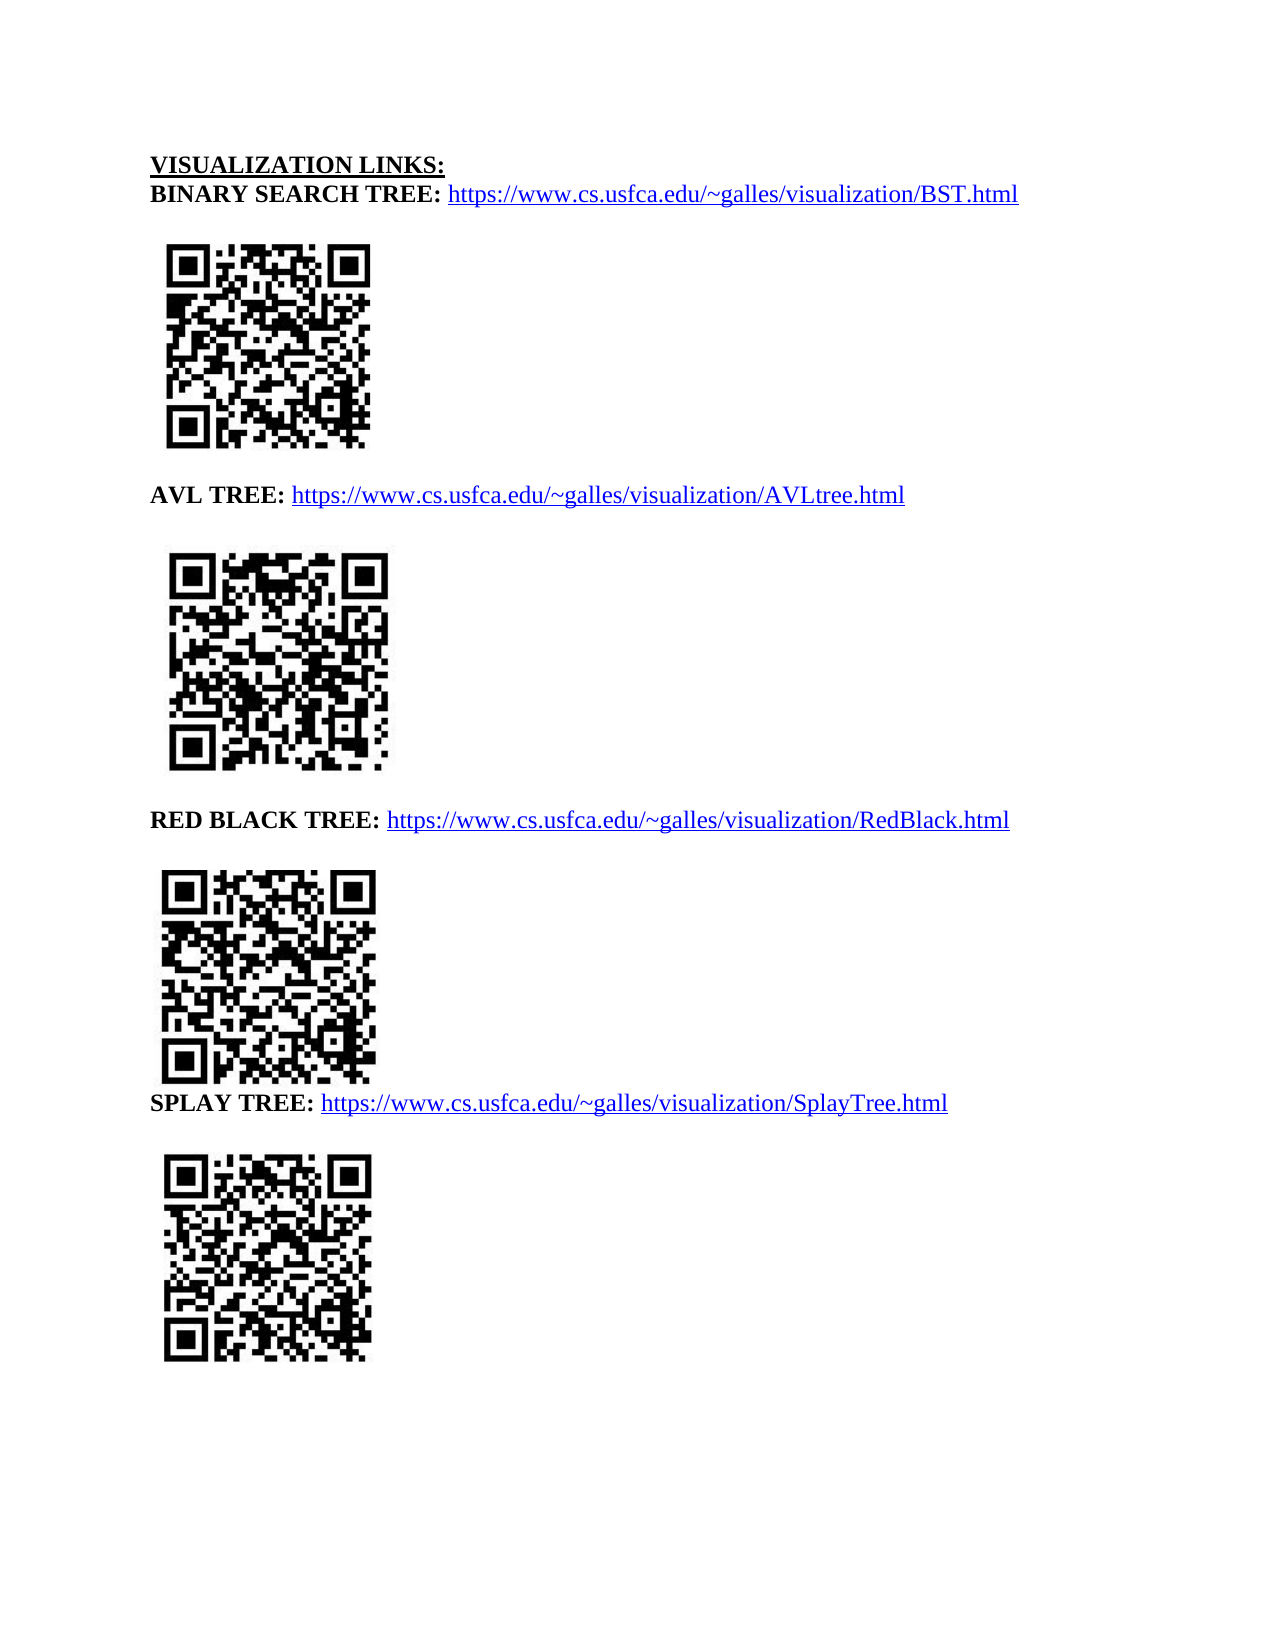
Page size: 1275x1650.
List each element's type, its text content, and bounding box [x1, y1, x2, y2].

text BINARY SEARCH TREE: https://www.cs.usfca.edu/~galles/visualization/BST.html [150, 179, 1125, 207]
picture [163, 545, 396, 776]
text SPLAY TREE: https://www.cs.usfca.edu/~galles/visualization/SplayTree.html [150, 862, 1125, 1117]
picture [163, 243, 371, 451]
text VISUALIZATION LINKS: [150, 150, 1125, 179]
picture [163, 1152, 374, 1363]
text AVL TREE: https://www.cs.usfca.edu/~galles/visualization/AVLtree.html [150, 480, 1125, 508]
text RED BLACK TREE: https://www.cs.usfca.edu/~galles/visualization/RedBlack.html [150, 805, 1125, 833]
picture [153, 870, 381, 1088]
